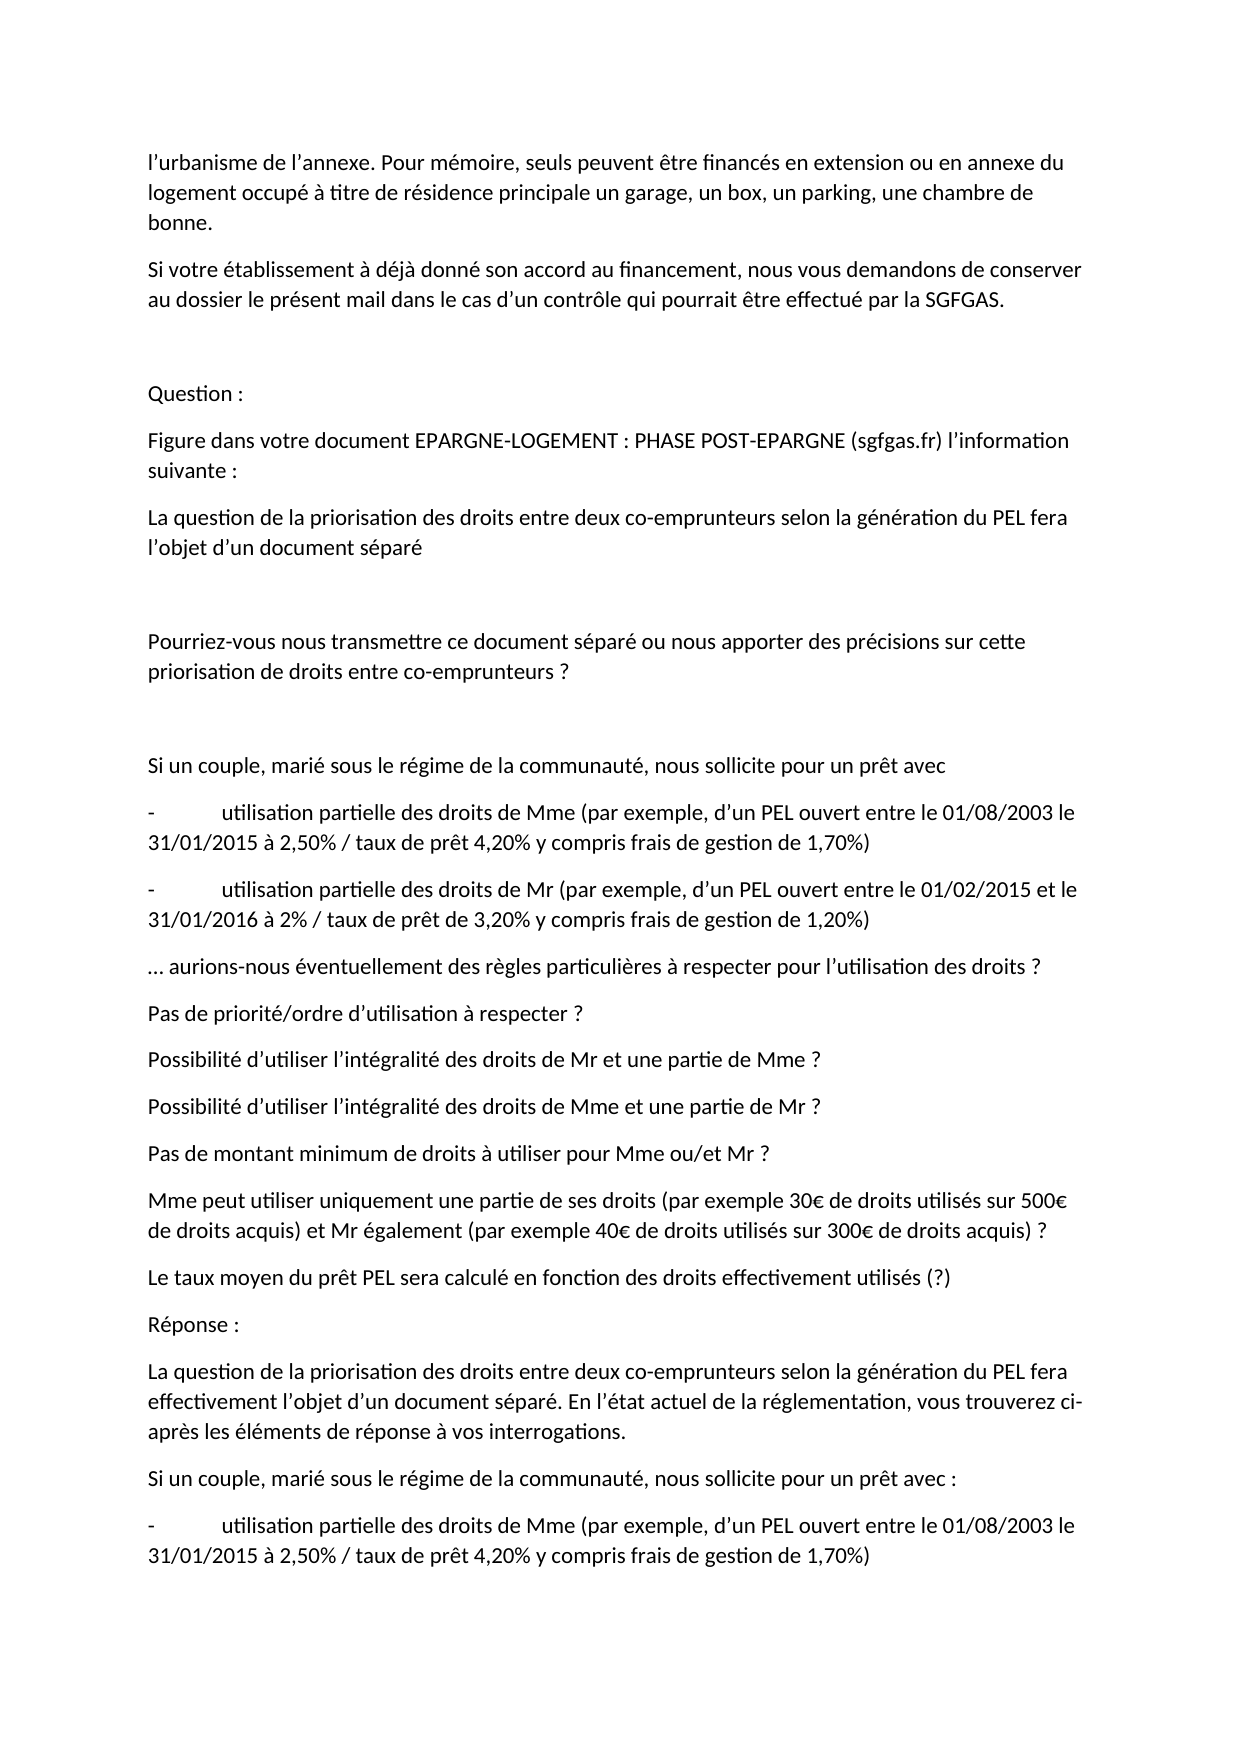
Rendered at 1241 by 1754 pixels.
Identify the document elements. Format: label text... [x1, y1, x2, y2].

text Possibilité d’utiliser l’intégralité des droits de Mme et une partie de Mr ? [148, 1092, 1093, 1120]
text La question de la priorisation des droits entre deux co-emprunteurs selon la génération du PEL fera effectivement l’objet d’un document séparé. En l’état actuel de la réglementation, vous trouverez ci-après les éléments de réponse à vos interrogations. [148, 1357, 1093, 1445]
text Si un couple, marié sous le régime de la communauté, nous sollicite pour un prêt avec : [148, 1464, 1093, 1492]
text Pas de priorité/ordre d’utilisation à respecter ? [148, 999, 1093, 1027]
text La question de la priorisation des droits entre deux co-emprunteurs selon la génération du PEL fera l’objet d’un document séparé [148, 503, 1093, 561]
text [148, 148, 1093, 236]
text … aurions-nous éventuellement des règles particulières à respecter pour l’utilisation des droits ? [148, 952, 1093, 980]
text Mme peut utiliser uniquement une partie de ses droits (par exemple 30€ de droits utilisés sur 500€ de droits acquis) et Mr également (par exemple 40€ de droits utilisés sur 300€ de droits acquis) ? [148, 1186, 1093, 1244]
text Pas de montant minimum de droits à utiliser pour Mme ou/et Mr ? [148, 1139, 1093, 1167]
text Question : [148, 379, 1093, 407]
text Le taux moyen du prêt PEL sera calculé en fonction des droits effectivement utilisés (?) [148, 1263, 1093, 1291]
text Si un couple, marié sous le régime de la communauté, nous sollicite pour un prêt avec [148, 751, 1093, 779]
text Possibilité d’utiliser l’intégralité des droits de Mr et une partie de Mme ? [148, 1046, 1093, 1073]
text Figure dans votre document EPARGNE-LOGEMENT : PHASE POST-EPARGNE (sgfgas.fr) l’information suivante : [148, 426, 1093, 484]
text - utilisation partielle des droits de Mme (par exemple, d’un PEL ouvert entre le 01/08/2003 le 31/01/2015 à 2,50% / taux de prêt 4,20% y compris frais de gestion de 1,70%) [148, 798, 1093, 856]
text - utilisation partielle des droits de Mr (par exemple, d’un PEL ouvert entre le 01/02/2015 et le 31/01/2016 à 2% / taux de prêt de 3,20% y compris frais de gestion de 1,20%) [148, 875, 1093, 933]
text Pourriez-vous nous transmettre ce document séparé ou nous apporter des précisions sur cette priorisation de droits entre co-emprunteurs ? [148, 627, 1093, 685]
text Réponse : [148, 1310, 1093, 1338]
text Si votre établissement à déjà donné son accord au financement, nous vous demandons de conserver au dossier le présent mail dans le cas d’un contrôle qui pourrait être effectué par la SGFGAS. [148, 255, 1093, 313]
text - utilisation partielle des droits de Mme (par exemple, d’un PEL ouvert entre le 01/08/2003 le 31/01/2015 à 2,50% / taux de prêt 4,20% y compris frais de gestion de 1,70%) [148, 1511, 1093, 1569]
